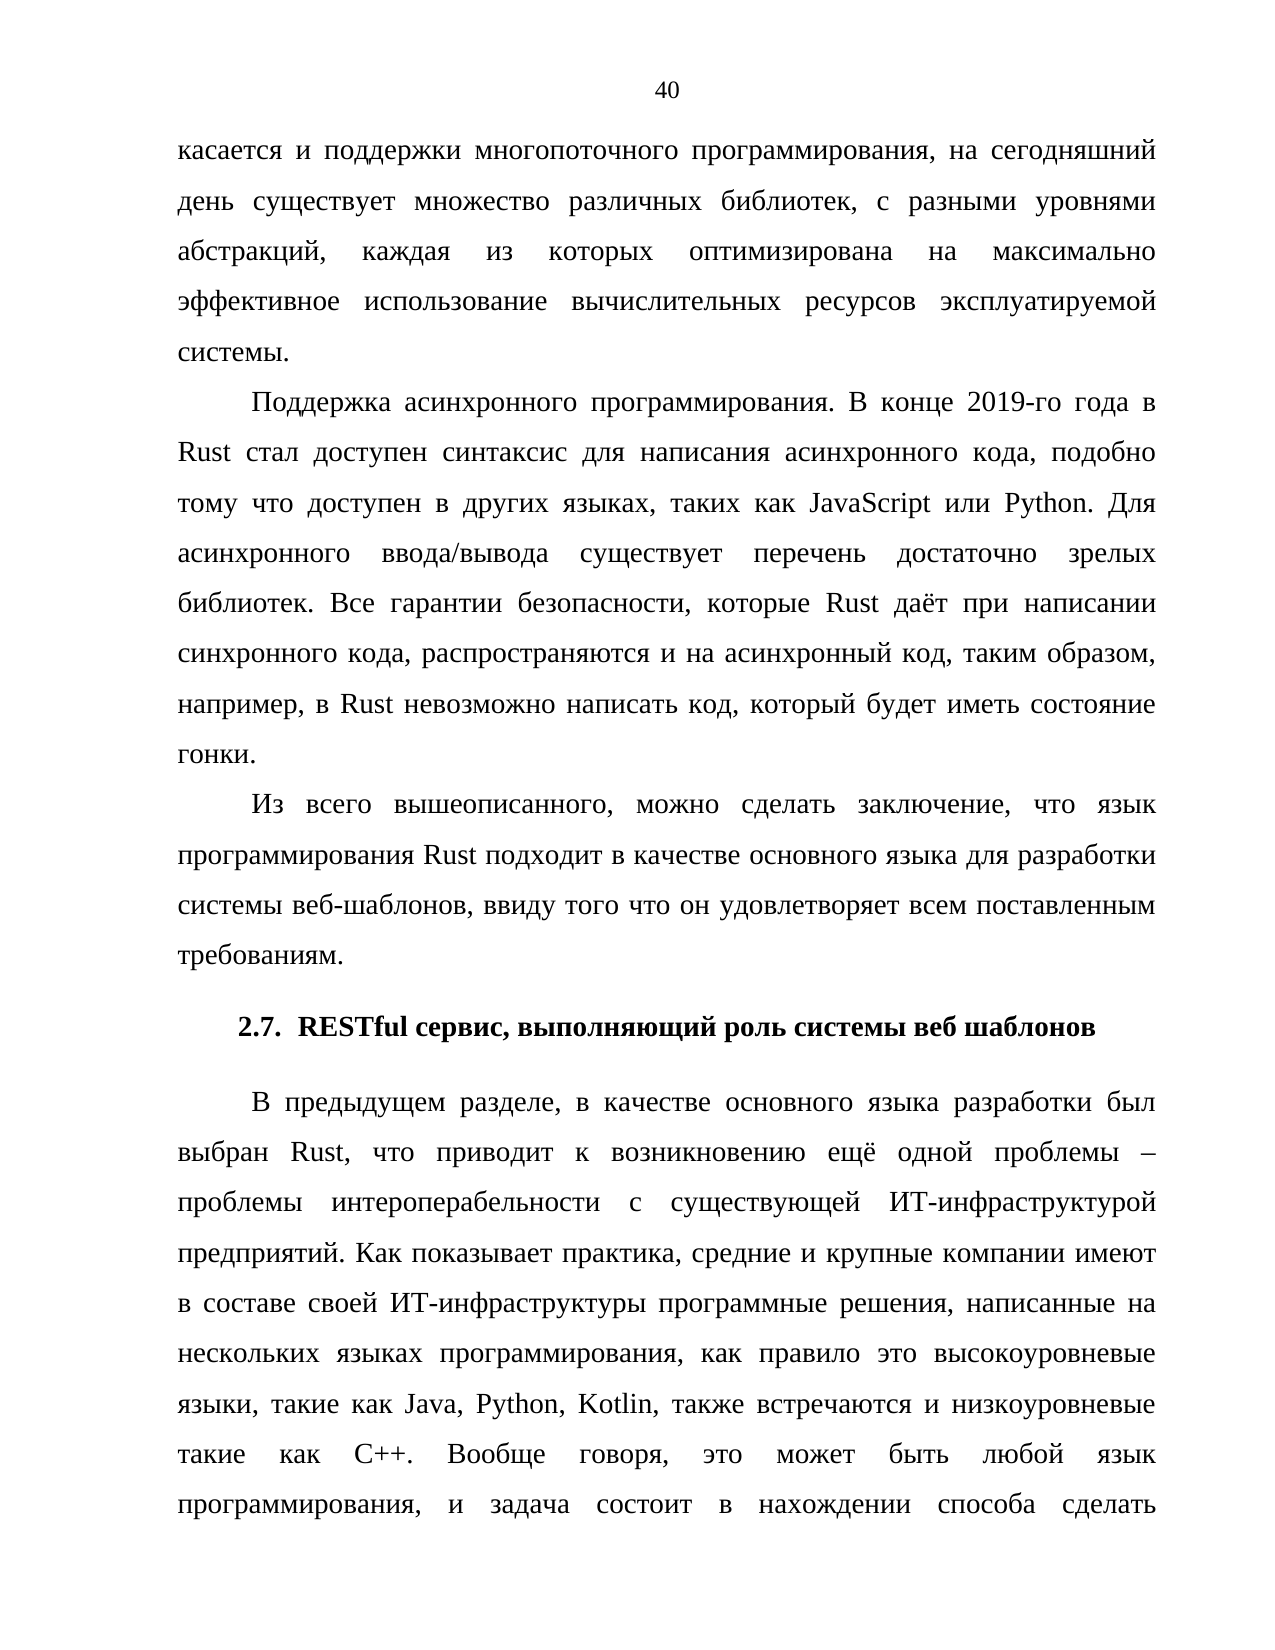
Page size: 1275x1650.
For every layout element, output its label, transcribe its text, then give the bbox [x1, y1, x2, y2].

text Поддержка асинхронного программирования. В конце 2019-го года в Rust стал доступен синтаксис для написания асинхронного кода, подобно тому что доступен в других языках, таких как JavaScript или Python. Для асинхронного ввода/вывода существует перечень достаточно зрелых библиотек. Все гарантии безопасности, которые Rust даёт при написании синхронного кода, распространяются и на асинхронный код, таким образом, например, в Rust невозможно написать код, который будет иметь состояние гонки. [177, 384, 1157, 770]
text Из всего вышеописанного, можно сделать заключение, что язык программирования Rust подходит в качестве основного языка для разработки системы веб-шаблонов, ввиду того что он удовлетворяет всем поставленным требованиям. [177, 787, 1157, 971]
subtitle RESTful сервис, выполняющий роль системы веб шаблонов [177, 1009, 1157, 1042]
